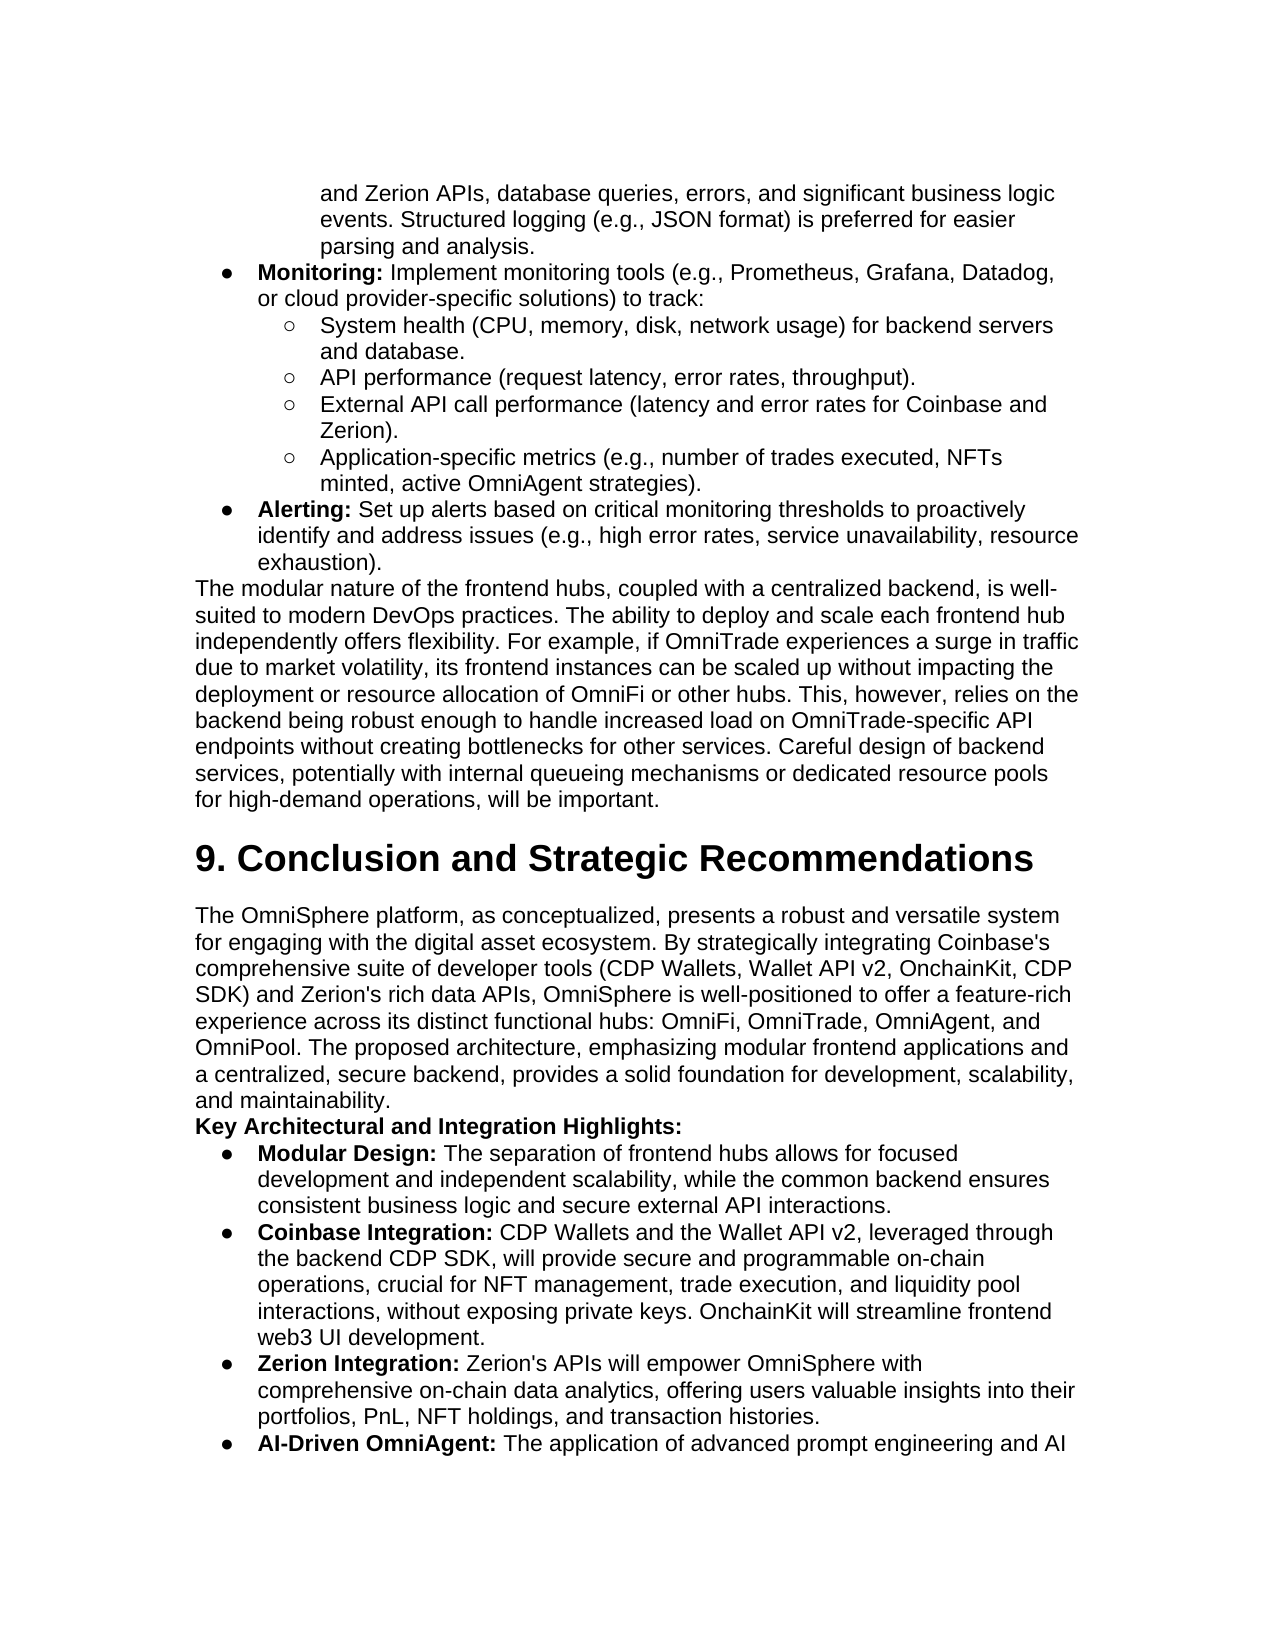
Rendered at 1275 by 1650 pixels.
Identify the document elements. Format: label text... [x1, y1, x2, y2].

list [282, 180, 1080, 259]
text The OmniSphere platform, as conceptualized, presents a robust and versatile system for engaging with the digital asset ecosystem. By strategically integrating Coinbase's comprehensive suite of developer tools (CDP Wallets, Wallet API v2, OnchainKit, CDP SDK) and Zerion's rich data APIs, OmniSphere is well-positioned to offer a feature-rich experience across its distinct functional hubs: OmniFi, OmniTrade, OmniAgent, and OmniPool. The proposed architecture, emphasizing modular frontend applications and a centralized, secure backend, provides a solid foundation for development, scalability, and maintainability. [195, 902, 1080, 1113]
list System health (CPU, memory, disk, network usage) for backend servers and database. [282, 312, 1080, 364]
text Key Architectural and Integration Highlights: [195, 1113, 1080, 1139]
list API performance (request latency, error rates, throughput). [282, 364, 1080, 391]
list Coinbase Integration: CDP Wallets and the Wallet API v2, leveraged through the backend CDP SDK, will provide secure and programmable on-chain operations, crucial for NFT management, trade execution, and liquidity pool interactions, without exposing private keys. OnchainKit will streamline frontend web3 UI development. [220, 1219, 1080, 1350]
list Alerting: Set up alerts based on critical monitoring thresholds to proactively identify and address issues (e.g., high error rates, service unavailability, resource exhaustion). [220, 496, 1080, 575]
list Modular Design: The separation of frontend hubs allows for focused development and independent scalability, while the common backend ensures consistent business logic and secure external API interactions. [220, 1139, 1080, 1219]
list Monitoring: Implement monitoring tools (e.g., Prometheus, Grafana, Datadog, or cloud provider-specific solutions) to track: [220, 259, 1080, 312]
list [220, 1429, 1080, 1456]
list Application-specific metrics (e.g., number of trades executed, NFTs minted, active OmniAgent strategies). [282, 443, 1080, 496]
list Zerion Integration: Zerion's APIs will empower OmniSphere with comprehensive on-chain data analytics, offering users valuable insights into their portfolios, PnL, NFT holdings, and transaction histories. [220, 1350, 1080, 1429]
list External API call performance (latency and error rates for Coinbase and Zerion). [282, 391, 1080, 443]
text The modular nature of the frontend hubs, coupled with a centralized backend, is well-suited to modern DevOps practices. The ability to deploy and scale each frontend hub independently offers flexibility. For example, if OmniTrade experiences a surge in traffic due to market volatility, its frontend instances can be scaled up without impacting the deployment or resource allocation of OmniFi or other hubs. This, however, relies on the backend being robust enough to handle increased load on OmniTrade-specific API endpoints without creating bottlenecks for other services. Careful design of backend services, potentially with internal queueing mechanisms or dedicated resource pools for high-demand operations, will be important. [195, 575, 1080, 812]
subtitle 9. Conclusion and Strategic Recommendations [195, 836, 1080, 879]
